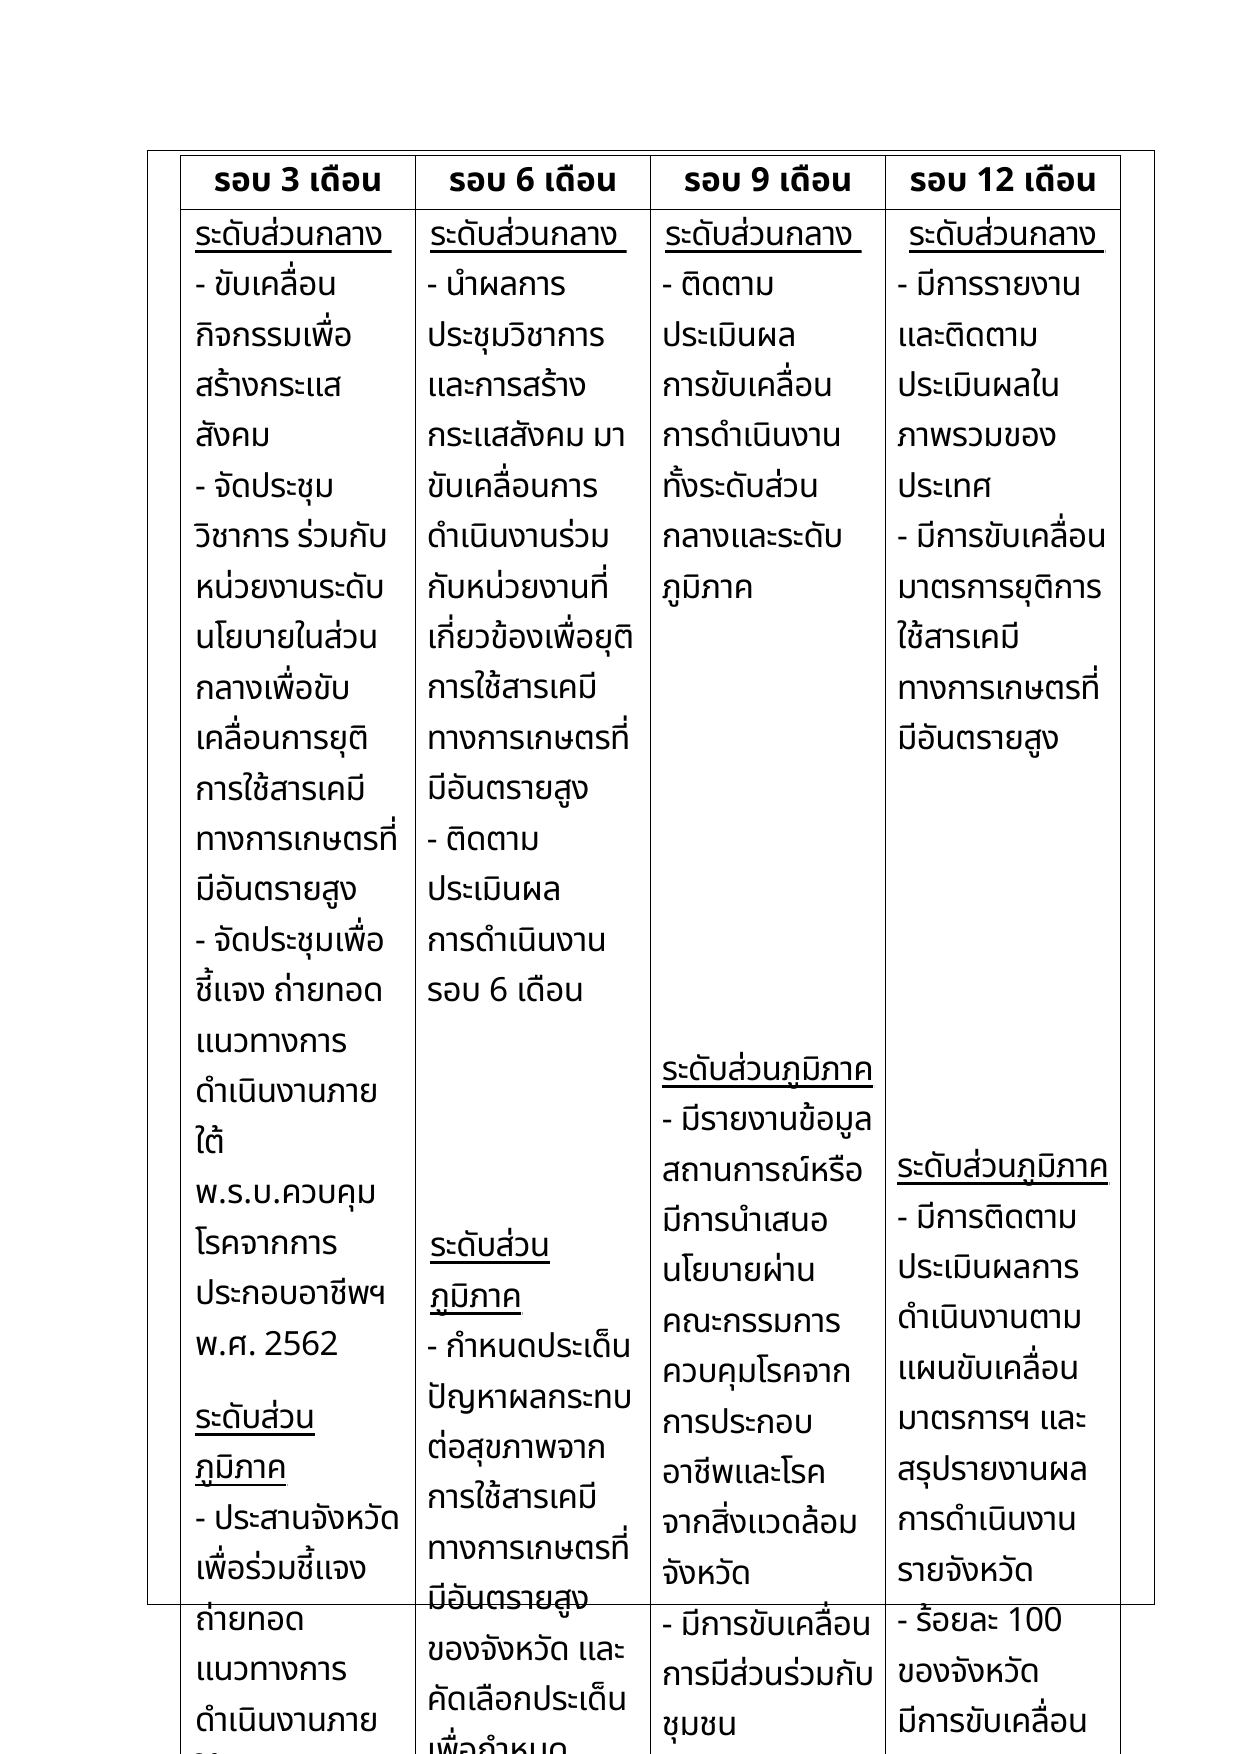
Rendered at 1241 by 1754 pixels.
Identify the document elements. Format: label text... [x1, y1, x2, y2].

table_cell เกณฑ์การประเมิน : ปี 2561: ปี 2562: ปี 2563: ปี 2564: ปี 2565: [148, 151, 1154, 1604]
